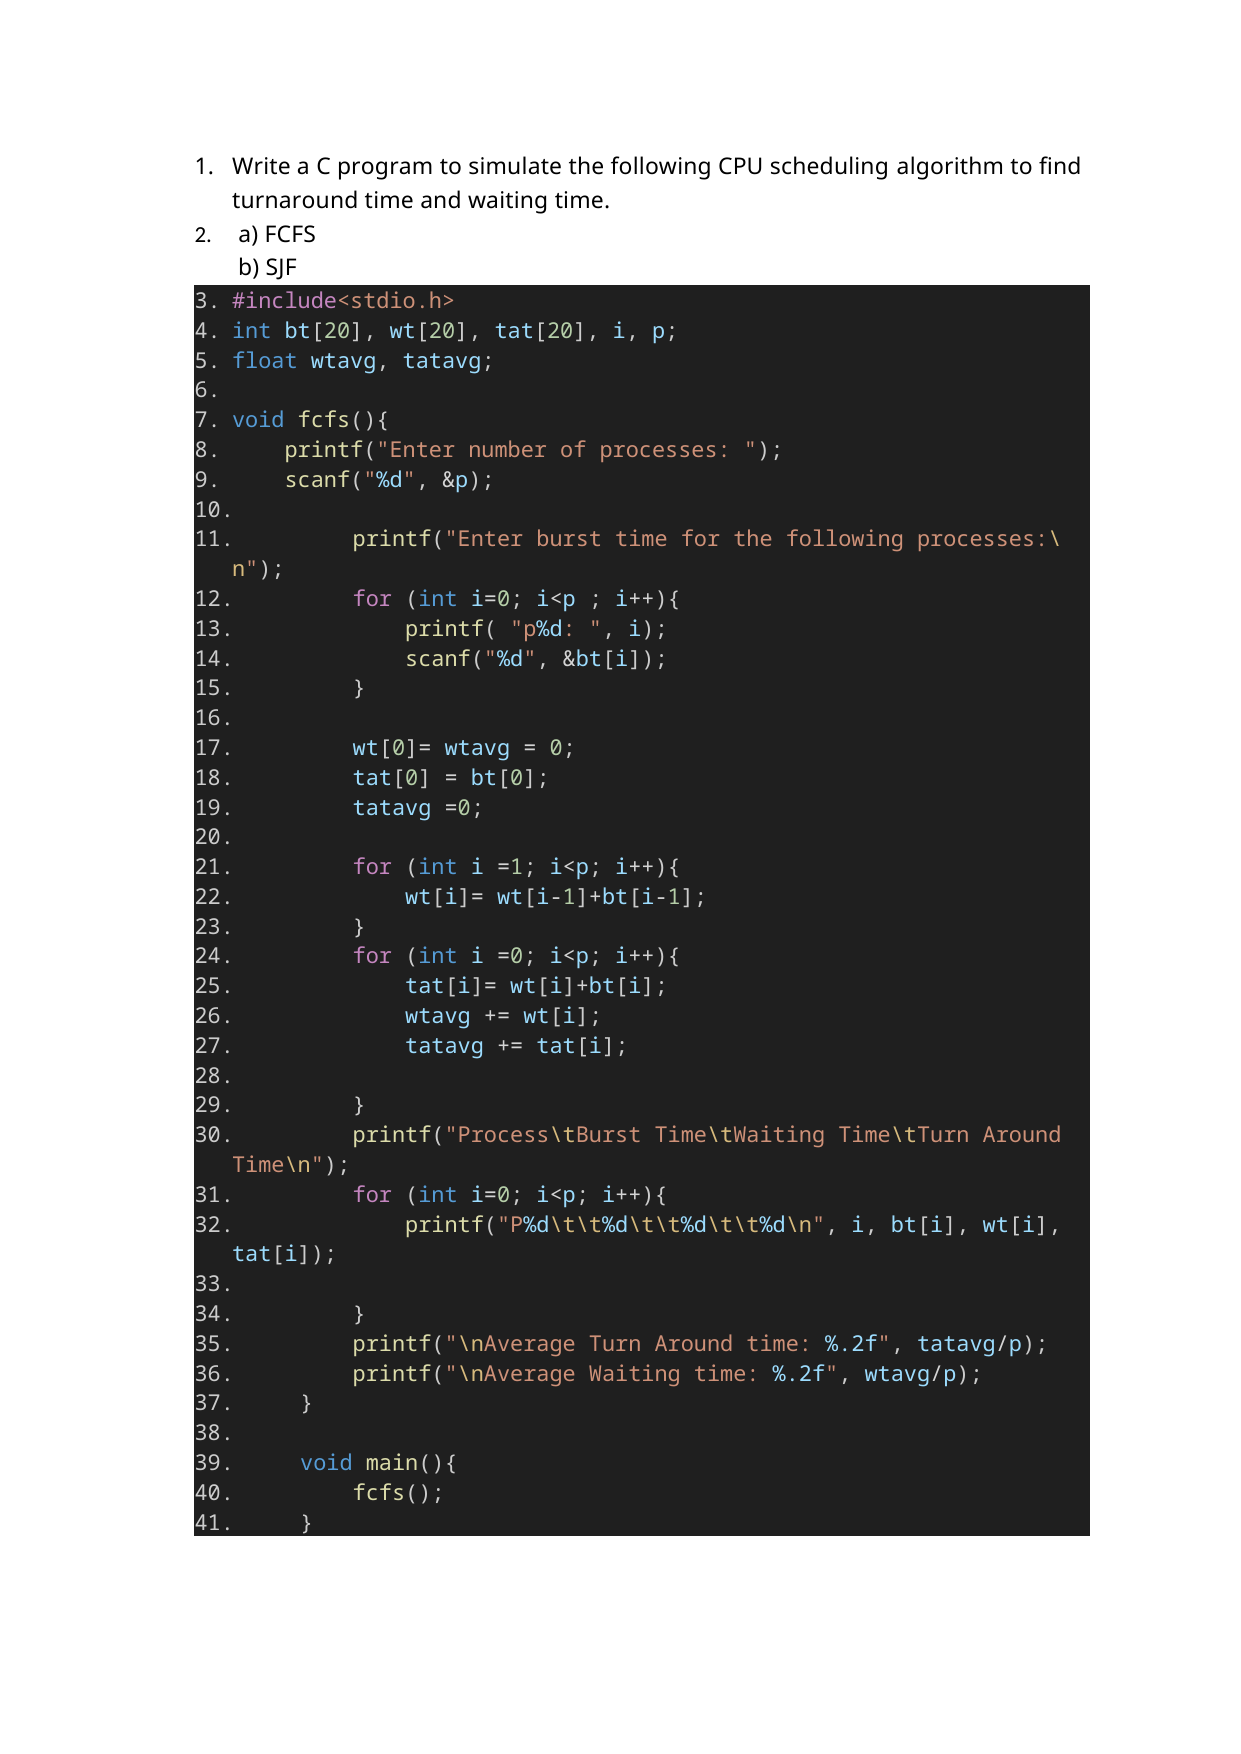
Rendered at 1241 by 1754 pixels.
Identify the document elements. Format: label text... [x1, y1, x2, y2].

list a) FCFS b) SJF [194, 217, 1090, 282]
list for (int i=0; i<p ; i++){ [194, 583, 1090, 613]
list for (int i=0; i<p; i++){ [194, 1179, 1090, 1208]
list printf("P%d\t\t%d\t\t%d\t\t%d\n", i, bt[i], wt[i], tat[i]); [194, 1208, 1090, 1268]
list void fcfs(){ [194, 404, 1090, 434]
list wt[0]= wtavg = 0; [194, 732, 1090, 762]
list } [194, 1298, 1090, 1328]
list printf("Enter number of processes: "); [194, 434, 1090, 464]
list wtavg += wt[i]; [194, 1000, 1090, 1030]
list } [194, 911, 1090, 940]
list for (int i =0; i<p; i++){ [194, 940, 1090, 970]
list wt[i]= wt[i-1]+bt[i-1]; [194, 881, 1090, 911]
list float wtavg, tatavg; [194, 344, 1090, 374]
list tatavg =0; [194, 791, 1090, 821]
list tatavg += tat[i]; [194, 1030, 1090, 1059]
list void main(){ [194, 1447, 1090, 1477]
list for (int i =1; i<p; i++){ [194, 851, 1090, 881]
list tat[i]= wt[i]+bt[i]; [194, 970, 1090, 1000]
list scanf("%d", &bt[i]); [194, 642, 1090, 672]
list printf("Process\tBurst Time\tWaiting Time\tTurn Around Time\n"); [194, 1119, 1090, 1179]
list int bt[20], wt[20], tat[20], i, p; [194, 315, 1090, 344]
list scanf("%d", &p); [194, 464, 1090, 493]
list printf("\nAverage Turn Around time: %.2f", tatavg/p); [194, 1328, 1090, 1357]
list } [194, 1506, 1090, 1536]
list printf("Enter burst time for the following processes:\n"); [194, 523, 1090, 583]
list } [194, 1387, 1090, 1417]
list printf("\nAverage Waiting time: %.2f", wtavg/p); [194, 1357, 1090, 1387]
list tat[0] = bt[0]; [194, 762, 1090, 791]
list printf( "p%d: ", i); [194, 613, 1090, 642]
list fcfs(); [194, 1477, 1090, 1506]
list } [194, 672, 1090, 702]
list Write a C program to simulate the following CPU scheduling algorithm to find turnaround time and waiting time. [194, 150, 1090, 215]
list #include<stdio.h> [194, 285, 1090, 315]
list } [194, 1089, 1090, 1119]
